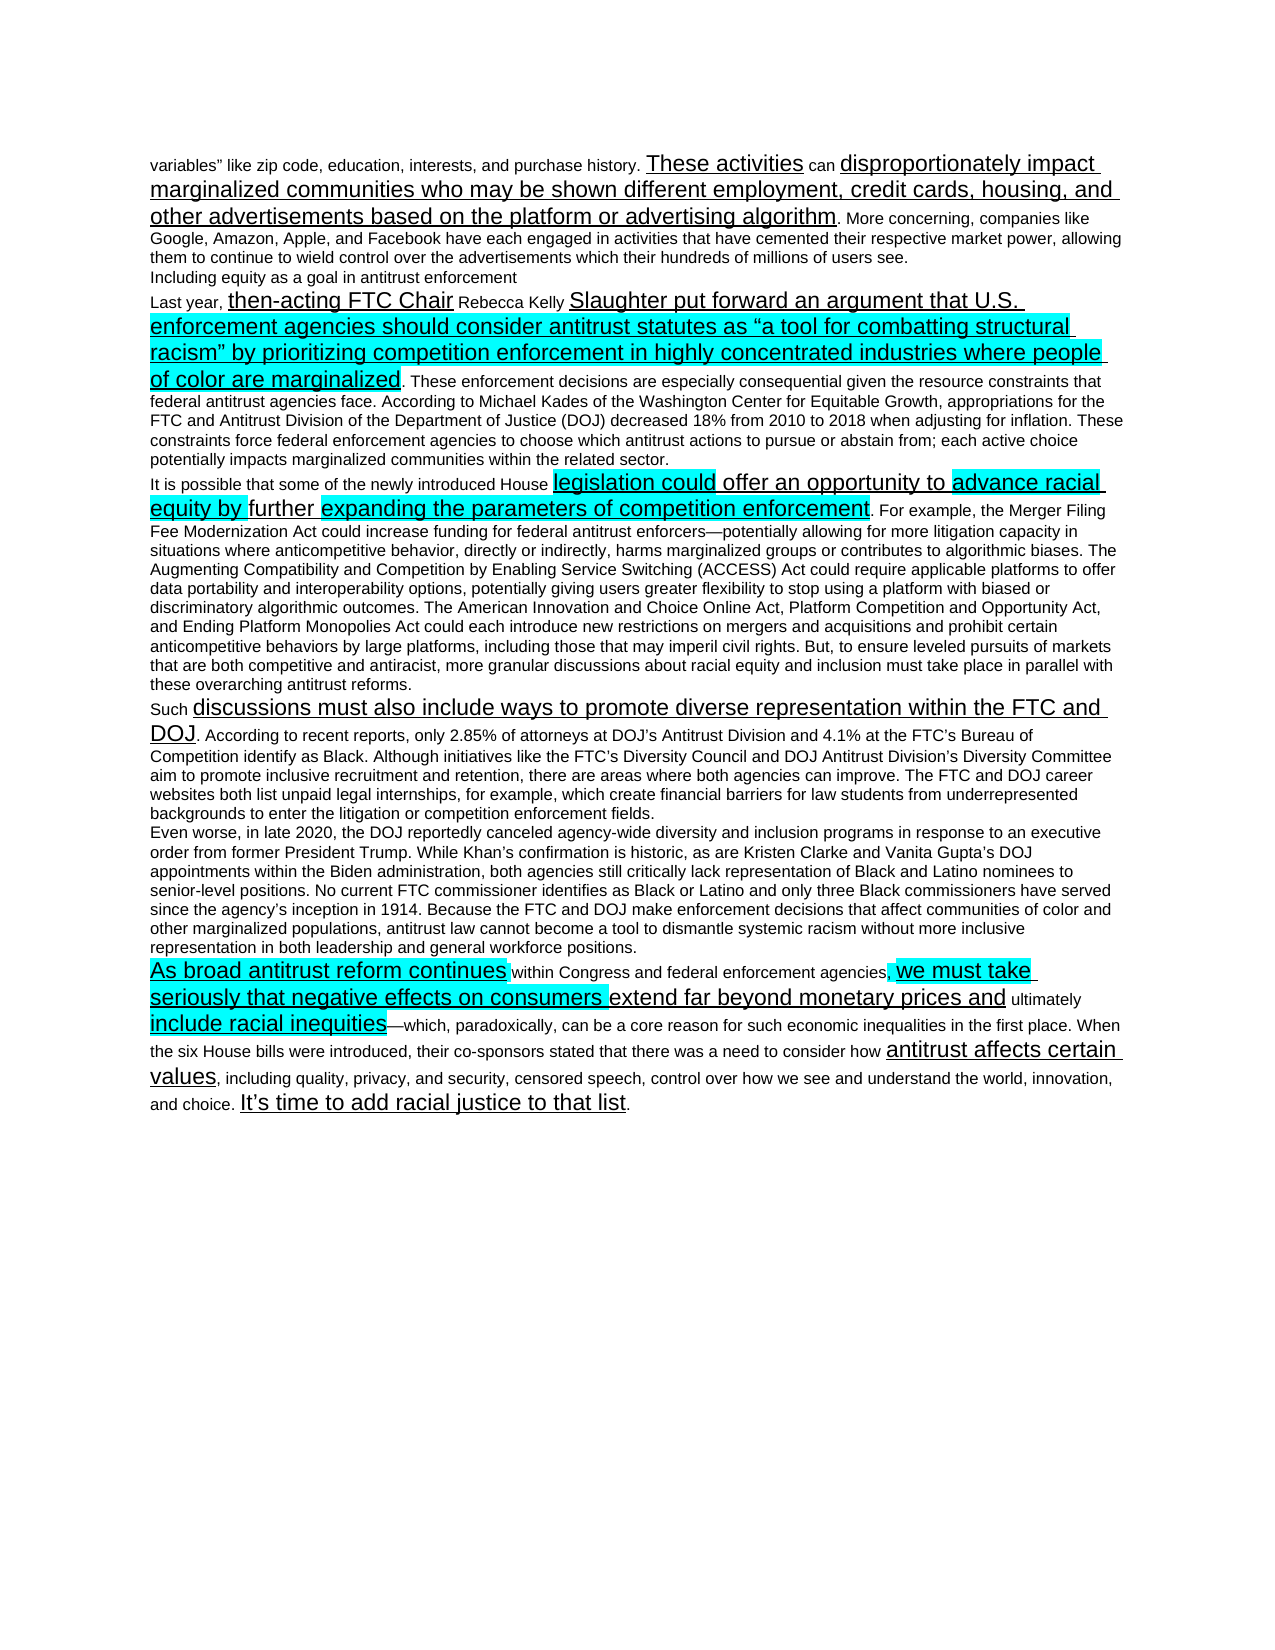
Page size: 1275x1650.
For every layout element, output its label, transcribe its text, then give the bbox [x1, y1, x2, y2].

text Last year, then-acting FTC Chair Rebecca Kelly Slaughter put forward an argument that U.S. enforcement agencies should consider antitrust statutes as “a tool for combatting structural racism” by prioritizing competition enforcement in highly concentrated industries where people of color are marginalized. These enforcement decisions are especially consequential given the resource constraints that federal antitrust agencies face. According to Michael Kades of the Washington Center for Equitable Growth, appropriations for the FTC and Antitrust Division of the Department of Justice (DOJ) decreased 18% from 2010 to 2018 when adjusting for inflation. These constraints force federal enforcement agencies to choose which antitrust actions to pursue or abstain from; each active choice potentially impacts marginalized communities within the related sector. [150, 287, 1125, 469]
text Such discussions must also include ways to promote diverse representation within the FTC and DOJ. According to recent reports, only 2.85% of attorneys at DOJ’s Antitrust Division and 4.1% at the FTC’s Bureau of Competition identify as Black. Although initiatives like the FTC’s Diversity Council and DOJ Antitrust Division’s Diversity Committee aim to promote inclusive recruitment and retention, there are areas where both agencies can improve. The FTC and DOJ career websites both list unpaid legal internships, for example, which create financial barriers for law students from underrepresented backgrounds to enter the litigation or competition enforcement fields. [150, 694, 1125, 823]
text Even worse, in late 2020, the DOJ reportedly canceled agency-wide diversity and inclusion programs in response to an executive order from former President Trump. While Khan’s confirmation is historic, as are Kristen Clarke and Vanita Gupta’s DOJ appointments within the Biden administration, both agencies still critically lack representation of Black and Latino nominees to senior-level positions. No current FTC commissioner identifies as Black or Latino and only three Black commissioners have served since the agency’s inception in 1914. Because the FTC and DOJ make enforcement decisions that affect communities of color and other marginalized populations, antitrust law cannot become a tool to dismantle systemic racism without more inclusive representation in both leadership and general workforce positions. [150, 823, 1125, 957]
text As broad antitrust reform continues within Congress and federal enforcement agencies, we must take seriously that negative effects on consumers extend far beyond monetary prices and ultimately include racial inequities—which, paradoxically, can be a core reason for such economic inequalities in the first place. When the six House bills were introduced, their co-sponsors stated that there was a need to consider how antitrust affects certain values, including quality, privacy, and security, censored speech, control over how we see and understand the world, innovation, and choice. It’s time to add racial justice to that list. [150, 957, 1125, 1116]
text Including equity as a goal in antitrust enforcement [150, 267, 1125, 287]
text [150, 150, 1125, 267]
text It is possible that some of the newly introduced House legislation could offer an opportunity to advance racial equity by further expanding the parameters of competition enforcement. For example, the Merger Filing Fee Modernization Act could increase funding for federal antitrust enforcers—potentially allowing for more litigation capacity in situations where anticompetitive behavior, directly or indirectly, harms marginalized groups or contributes to algorithmic biases. The Augmenting Compatibility and Competition by Enabling Service Switching (ACCESS) Act could require applicable platforms to offer data portability and interoperability options, potentially giving users greater flexibility to stop using a platform with biased or discriminatory algorithmic outcomes. The American Innovation and Choice Online Act, Platform Competition and Opportunity Act, and Ending Platform Monopolies Act could each introduce new restrictions on mergers and acquisitions and prohibit certain anticompetitive behaviors by large platforms, including those that may imperil civil rights. But, to ensure leveled pursuits of markets that are both competitive and antiracist, more granular discussions about racial equity and inclusion must take place in parallel with these overarching antitrust reforms. [150, 469, 1125, 694]
